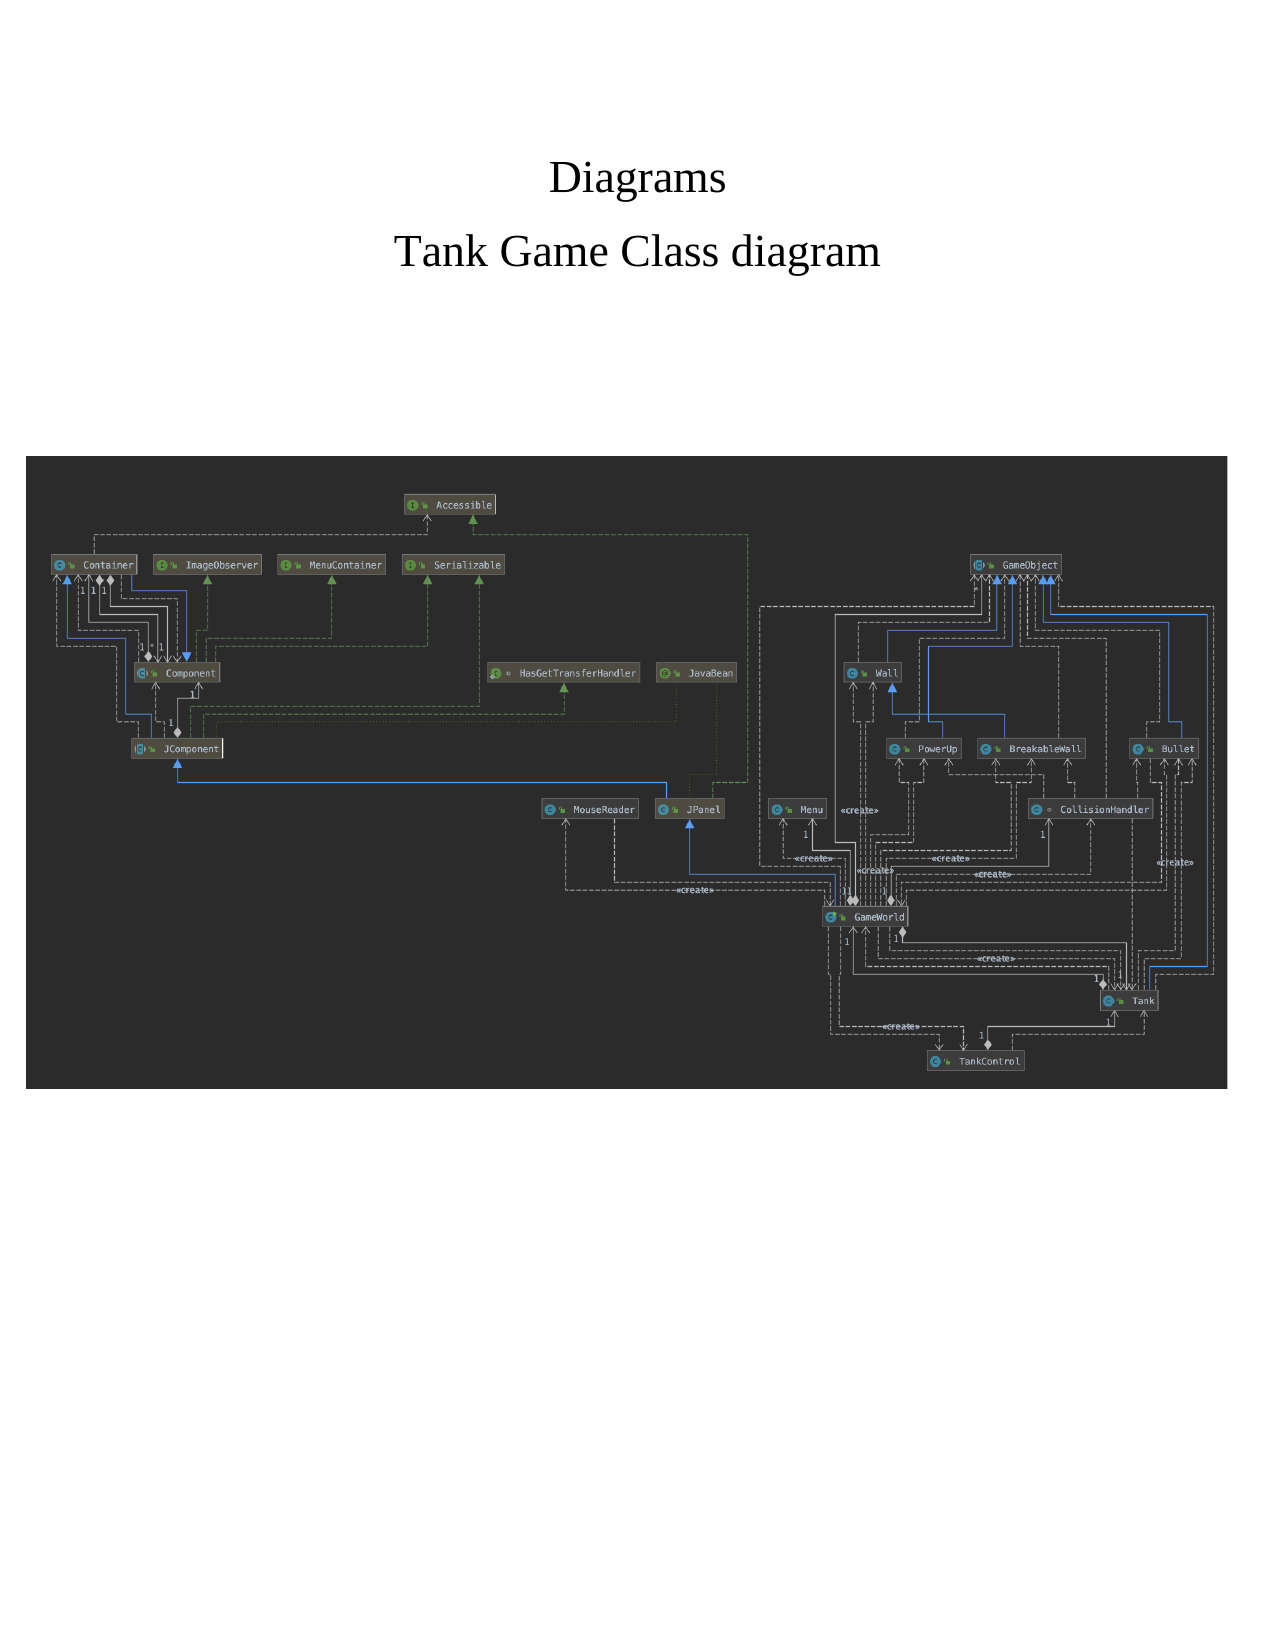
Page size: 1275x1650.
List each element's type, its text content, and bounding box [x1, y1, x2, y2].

text Diagrams [150, 150, 1125, 203]
text Tank Game Class diagram [150, 223, 1125, 276]
picture [25, 456, 1228, 1087]
